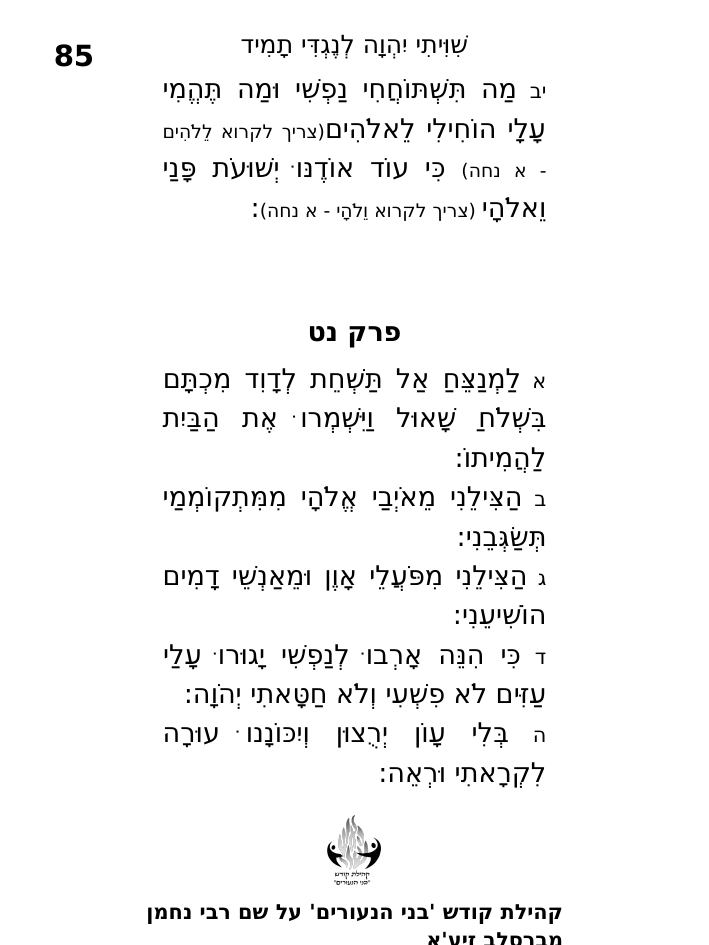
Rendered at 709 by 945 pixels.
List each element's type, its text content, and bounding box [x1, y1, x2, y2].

text ג הַצִּילֵנִי מִפֹּעֲלֵי אָוֶן וּמֵאַנְשֵׁי דָמִים הוֹשִׁיעֵנִי: [162, 560, 546, 631]
picture [317, 813, 391, 887]
text ה בְּלִי עָוֹן יְרֻצוּן וְיִכּוֹנָנוּ עוּרָה לִקְרָאתִי וּרְאֵה: [162, 718, 546, 789]
text פרק נט [162, 316, 546, 348]
text א לַמְנַצֵּחַ אַל תַּשְׁחֵת לְדָוִד מִכְתָּם בִּשְׁלֹחַ שָׁאוּל וַיִּשְׁמְרוּ אֶת הַבַּיִת לַהֲמִיתוֹ: [162, 363, 546, 474]
text ב הַצִּילֵנִי מֵאֹיְבַי אֱלֹהָי מִמִּתְקוֹמְמַי תְּשַׂגְּבֵנִי: [162, 482, 546, 552]
text יב מַה תִּשְׁתּוֹחֲחִי נַפְשִׁי וּמַה תֶּהֱמִי עָלָי הוֹחִילִי לֵאלֹהִים(צריך לקרוא לֵלֹהִים - א נחה) כִּי עוֹד אוֹדֶנּוּ יְשׁוּעֹת פָּנַי וֵאלֹהָי (צריך לקרוא וֵלֹהָי - א נחה): [162, 74, 546, 223]
text ד כִּי הִנֵּה אָרְבוּ לְנַפְשִׁי יָגוּרוּ עָלַי עַזִּים לֹא פִשְׁעִי וְלֹא חַטָּאתִי יְהֹוָה: [162, 639, 546, 710]
